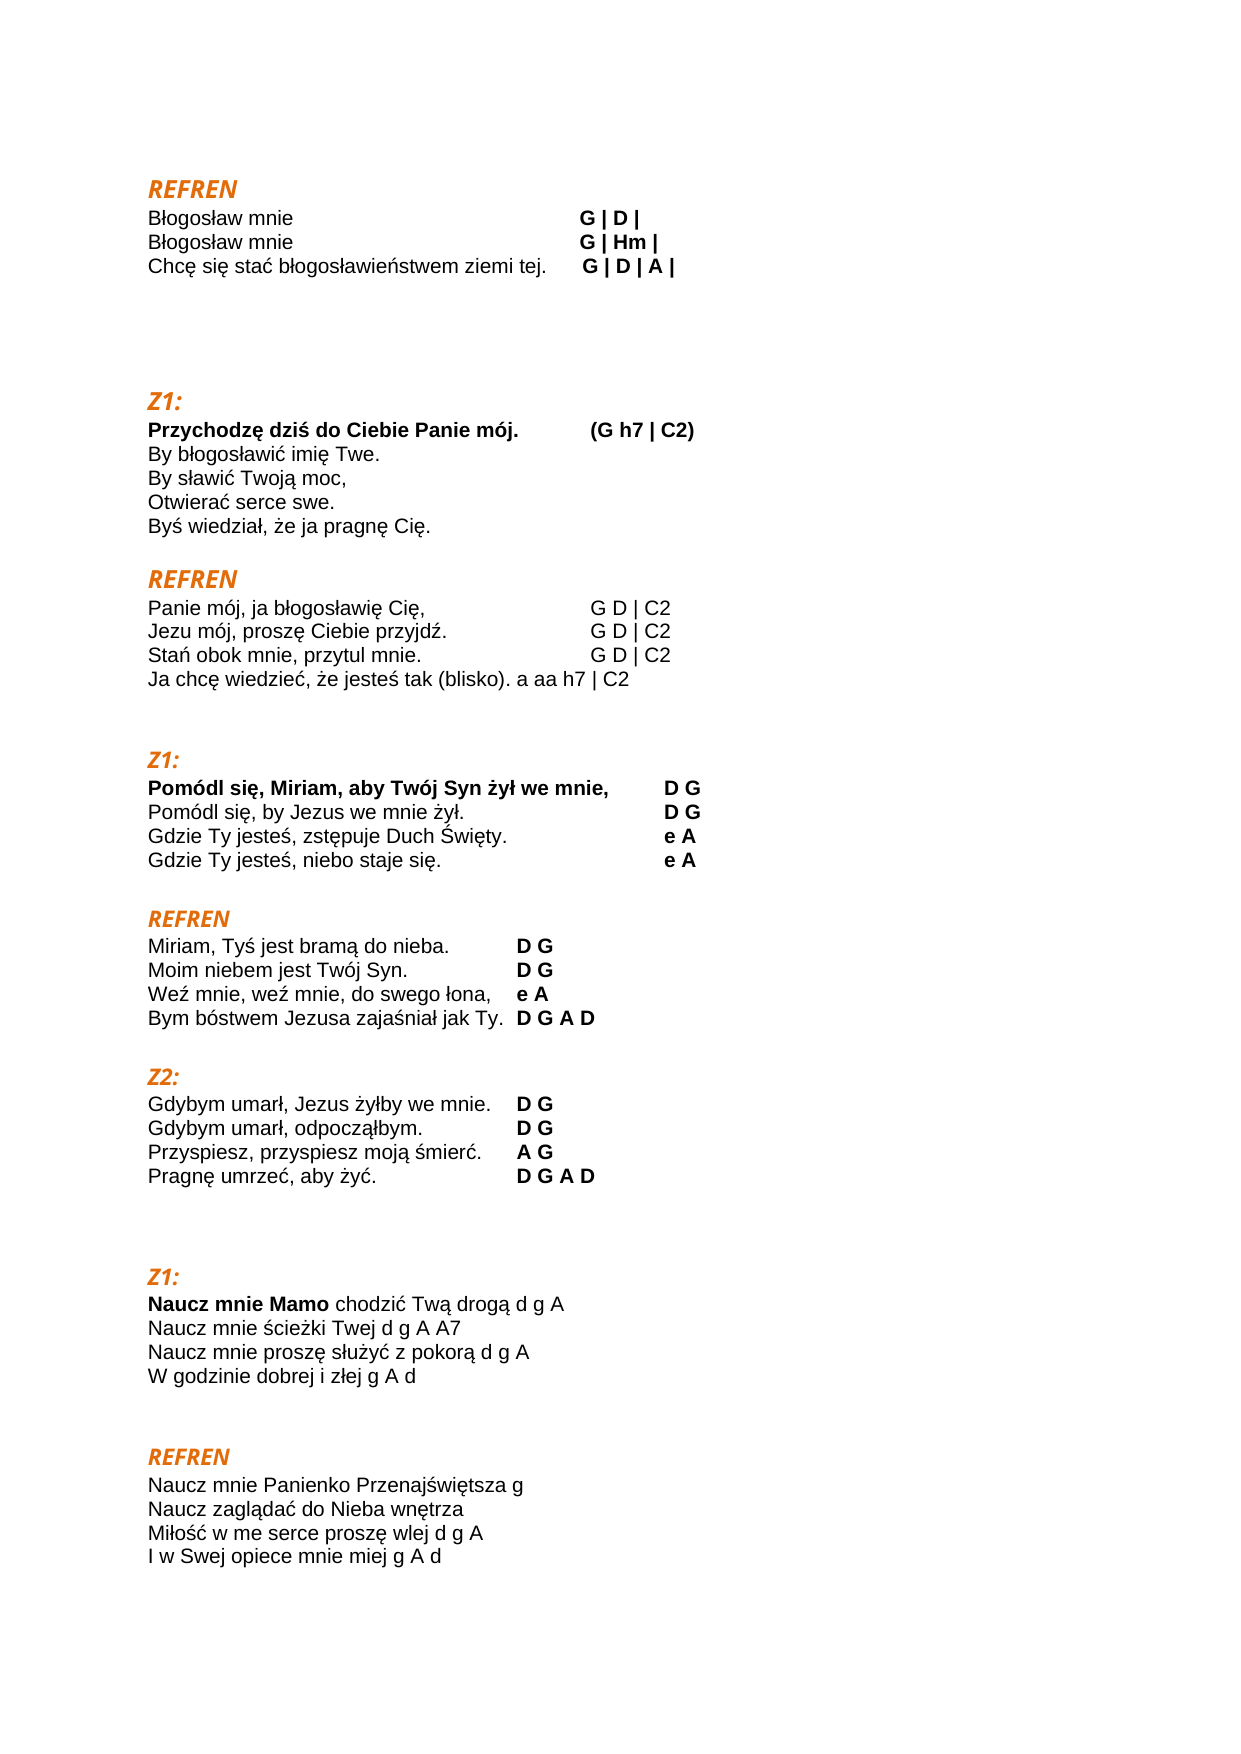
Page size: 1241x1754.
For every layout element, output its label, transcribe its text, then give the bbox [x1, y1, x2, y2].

text Błogosław mnie G | D | [148, 206, 1093, 229]
text Z1: [148, 383, 1093, 418]
text Z1: [148, 744, 1093, 776]
text Przyspiesz, przyspiesz moją śmierć. A G [148, 1140, 1093, 1164]
text Ja chcę wiedzieć, że jesteś tak (blisko). a aa h7 | C2 [148, 667, 1093, 691]
text Pomódl się, Miriam, aby Twój Syn żył we mnie, D G [148, 776, 1093, 799]
text Byś wiedział, że ja pragnę Cię. [148, 513, 1093, 537]
text By sławić Twoją moc, [148, 466, 1093, 489]
text Miriam, Tyś jest bramą do nieba. D G [148, 934, 1093, 958]
text Naucz mnie Mamo chodzić Twą drogą d g A Naucz mnie ścieżki Twej d g A A7 Naucz mnie proszę służyć z pokorą d g A W godzinie dobrej i złej g A d [148, 1292, 1093, 1441]
text REFREN [148, 903, 1093, 934]
text Gdybym umarł, Jezus żyłby we mnie. D G [148, 1092, 1093, 1116]
text Z1: [148, 1261, 1093, 1292]
text Bym bóstwem Jezusa zajaśniał jak Ty. D G A D [148, 1006, 1093, 1030]
text Z2: [148, 1061, 1093, 1092]
text Pomódl się, by Jezus we mnie żył. D G [148, 799, 1093, 823]
text Jezu mój, proszę Ciebie przyjdź. G D | C2 [148, 619, 1093, 643]
text REFREN [148, 172, 1093, 206]
text Moim niebem jest Twój Syn. D G [148, 958, 1093, 982]
text Gdzie Ty jesteś, niebo staje się. e A [148, 847, 1093, 871]
text Gdzie Ty jesteś, zstępuje Duch Święty. e A [148, 823, 1093, 847]
text Przychodzę dziś do Ciebie Panie mój. (G h7 | C2) [148, 418, 1093, 442]
text Błogosław mnie G | Hm | [148, 229, 1093, 253]
text REFREN [148, 1441, 1093, 1472]
text Gdybym umarł, odpocząłbym. D G [148, 1116, 1093, 1140]
text Pragnę umrzeć, aby żyć. D G A D [148, 1164, 1093, 1188]
text Chcę się stać błogosławieństwem ziemi tej. G | D | A | [148, 253, 1093, 277]
text Otwierać serce swe. [148, 489, 1093, 513]
text REFREN [148, 561, 1093, 595]
text By błogosławić imię Twe. [148, 442, 1093, 466]
text Naucz mnie Panienko Przenajświętsza g Naucz zaglądać do Nieba wnętrza Miłość w me serce proszę wlej d g A I w Swej opiece mnie miej g A d [148, 1472, 1093, 1568]
text Panie mój, ja błogosławię Cię, G D | C2 [148, 595, 1093, 619]
text Weź mnie, weź mnie, do swego łona, e A [148, 982, 1093, 1006]
text Stań obok mnie, przytul mnie. G D | C2 [148, 643, 1093, 667]
